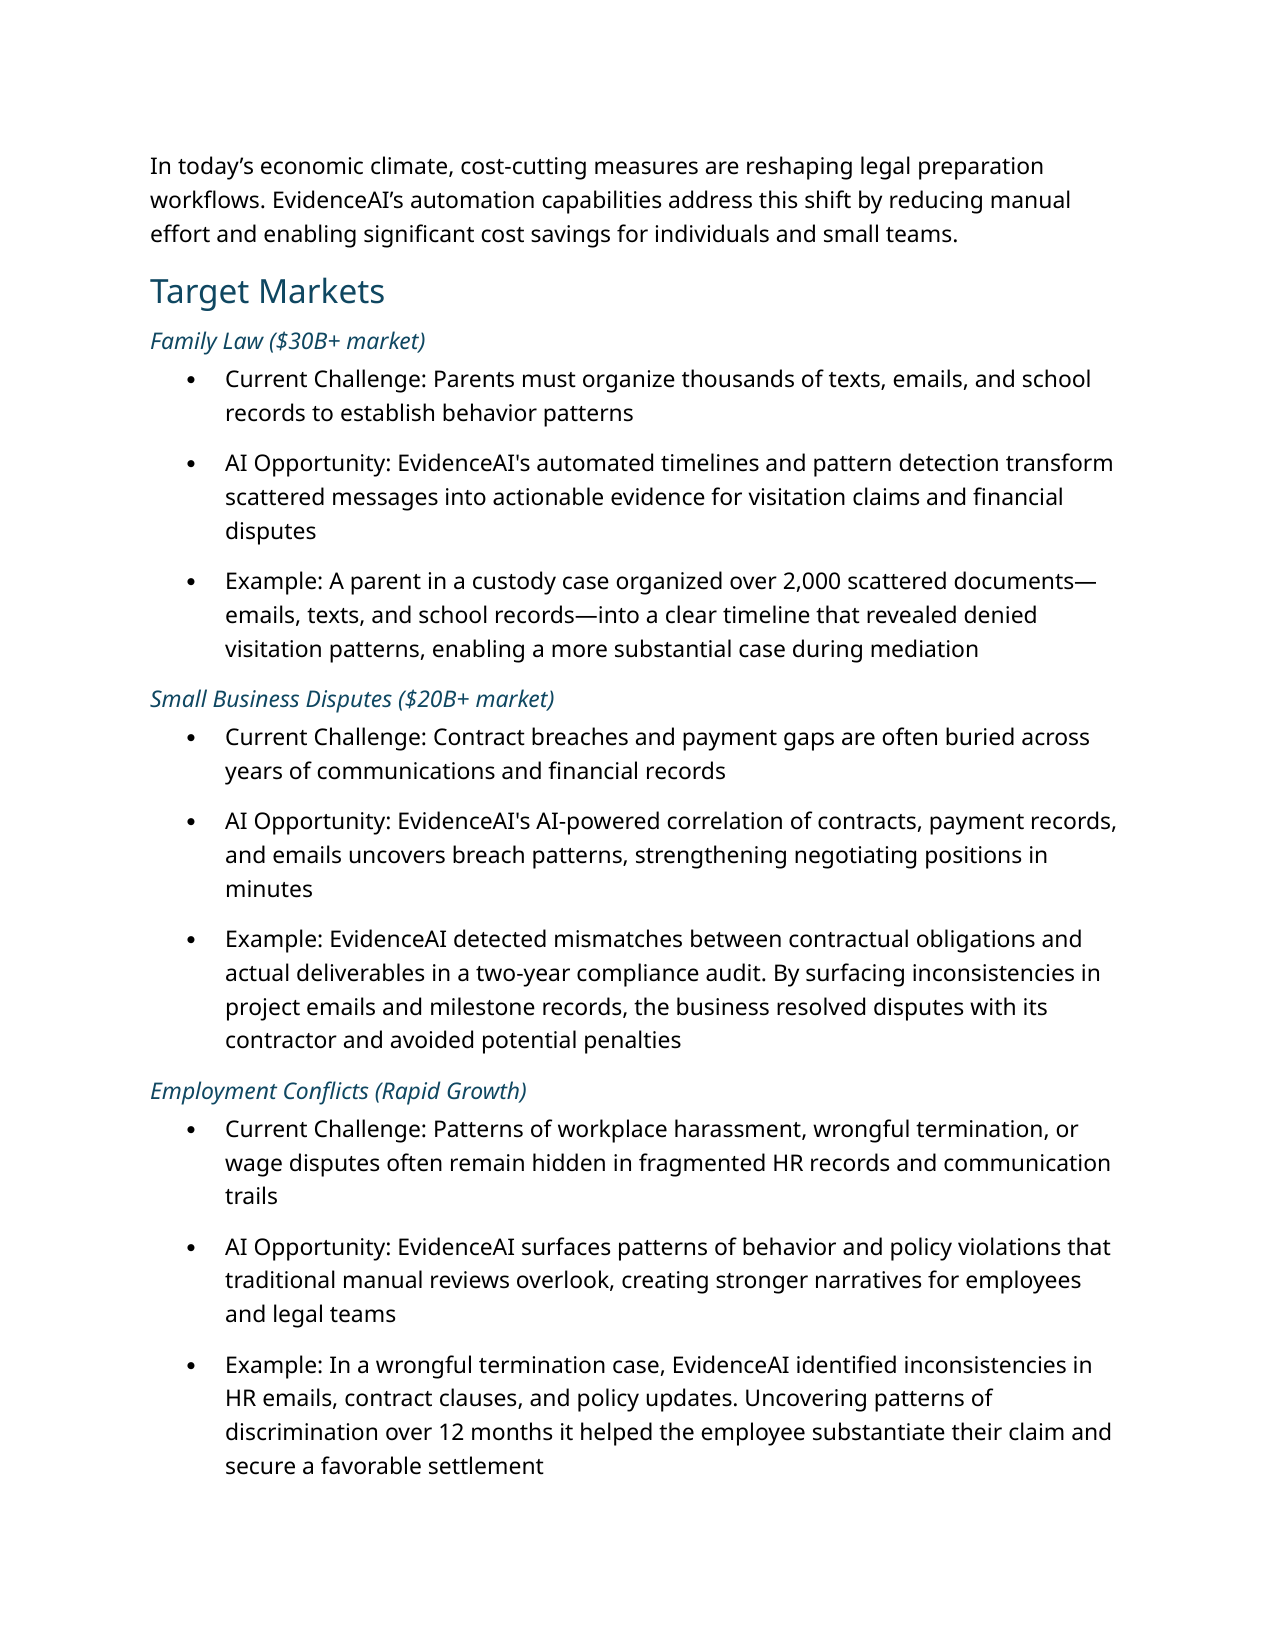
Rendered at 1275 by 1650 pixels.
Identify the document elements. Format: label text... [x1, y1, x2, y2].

list Current Challenge: Patterns of workplace harassment, wrongful termination, or wage disputes often remain hidden in fragmented HR records and communication trails [187, 1113, 1125, 1211]
text In today’s economic climate, cost-cutting measures are reshaping legal preparation workflows. EvidenceAI’s automation capabilities address this shift by reducing manual effort and enabling significant cost savings for individuals and small teams. [150, 150, 1125, 249]
subtitle Employment Conflicts (Rapid Growth) [150, 1075, 1125, 1106]
list AI Opportunity: EvidenceAI's automated timelines and pattern detection transform scattered messages into actionable evidence for visitation claims and financial disputes [187, 447, 1125, 546]
subtitle Target Markets [150, 268, 1125, 313]
list AI Opportunity: EvidenceAI's AI-powered correlation of contracts, payment records, and emails uncovers breach patterns, strengthening negotiating positions in minutes [187, 805, 1125, 904]
subtitle Family Law ($30B+ market) [150, 325, 1125, 356]
list AI Opportunity: EvidenceAI surfaces patterns of behavior and policy violations that traditional manual reviews overlook, creating stronger narratives for employees and legal teams [187, 1231, 1125, 1329]
list Example: A parent in a custody case organized over 2,000 scattered documents—emails, texts, and school records—into a clear timeline that revealed denied visitation patterns, enabling a more substantial case during mediation [187, 565, 1125, 664]
list Example: EvidenceAI detected mismatches between contractual obligations and actual deliverables in a two-year compliance audit. By surfacing inconsistencies in project emails and milestone records, the business resolved disputes with its contractor and avoided potential penalties [187, 923, 1125, 1056]
subtitle Small Business Disputes ($20B+ market) [150, 683, 1125, 714]
list Current Challenge: Contract breaches and payment gaps are often buried across years of communications and financial records [187, 721, 1125, 786]
list Example: In a wrongful termination case, EvidenceAI identified inconsistencies in HR emails, contract clauses, and policy updates. Uncovering patterns of discrimination over 12 months it helped the employee substantiate their claim and secure a favorable settlement [187, 1348, 1125, 1481]
list Current Challenge: Parents must organize thousands of texts, emails, and school records to establish behavior patterns [187, 363, 1125, 428]
